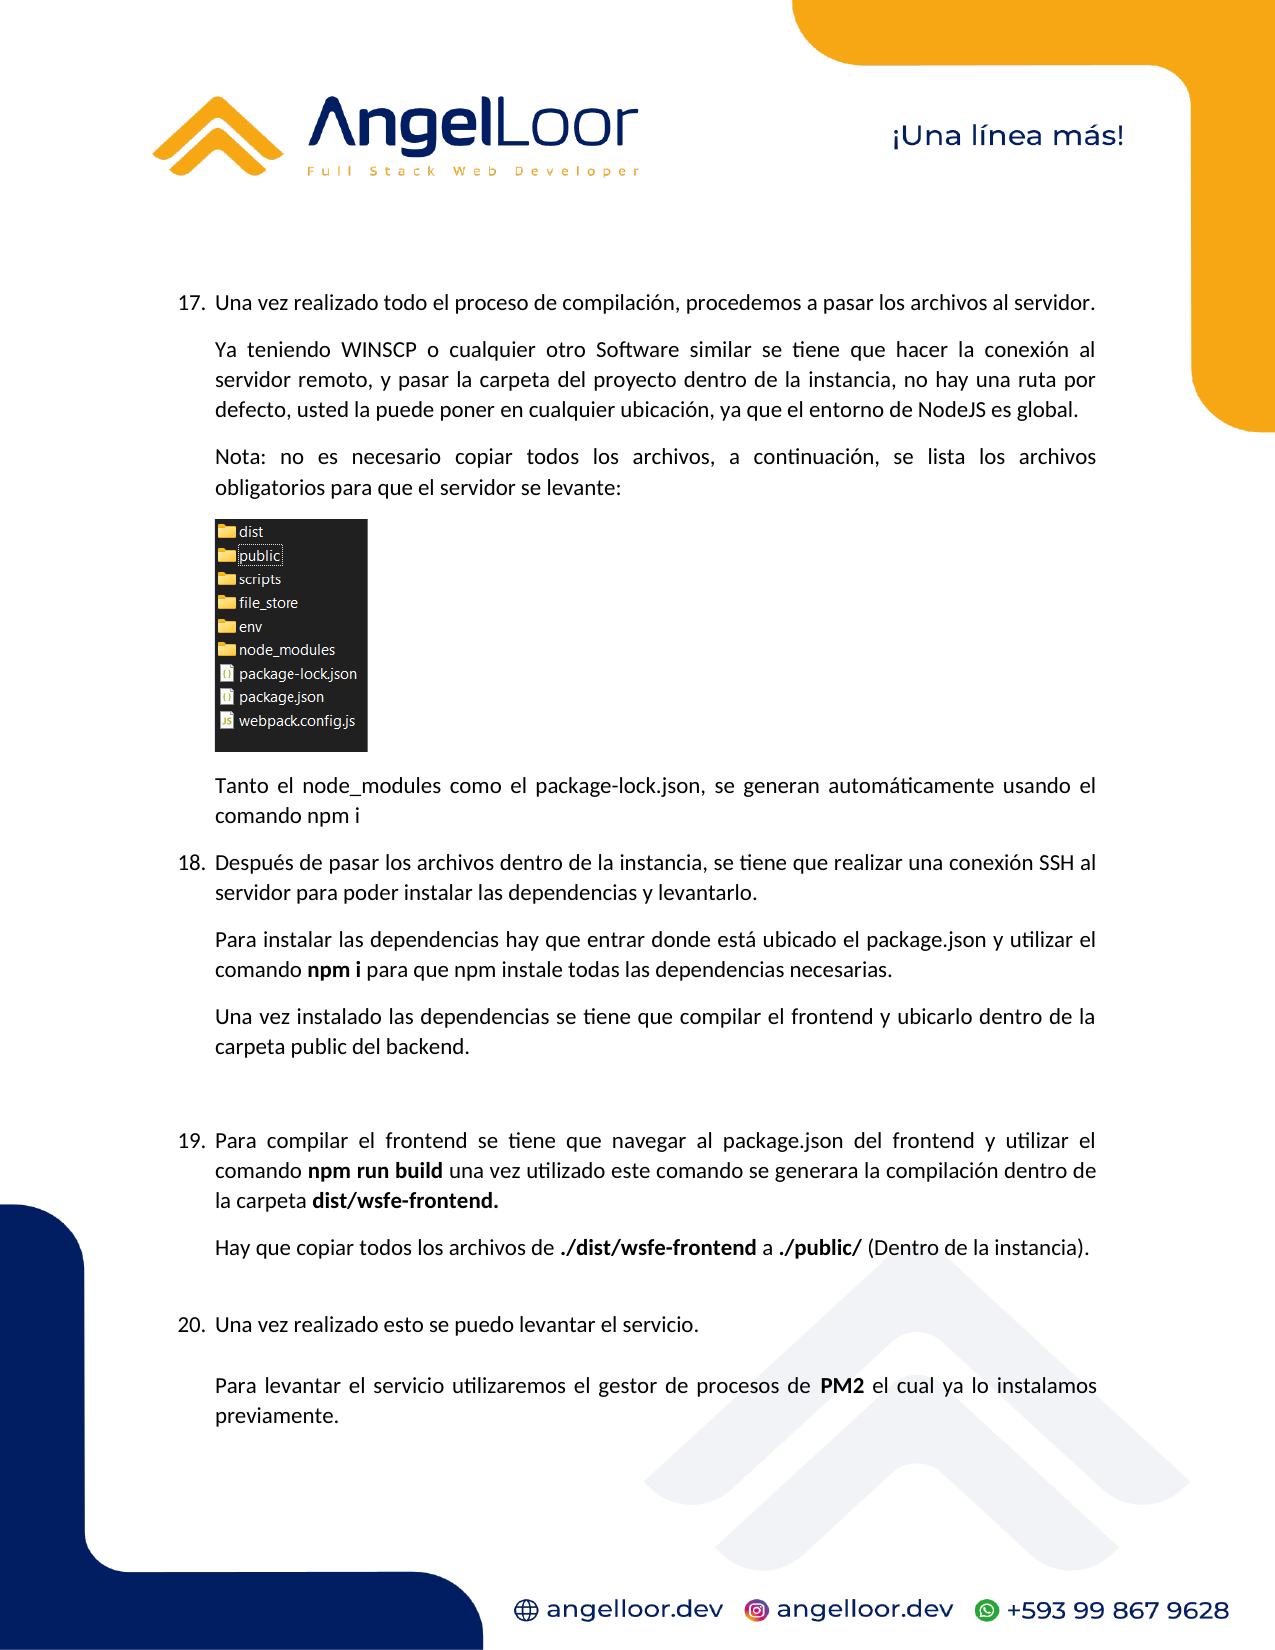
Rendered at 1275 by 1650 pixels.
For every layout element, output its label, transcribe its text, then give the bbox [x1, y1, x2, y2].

text Tanto el node_modules como el package-lock.json, se generan automáticamente usando el comando npm i [215, 771, 1098, 829]
list Para compilar el frontend se tiene que navegar al package.json del frontend y utilizar el comando npm run build una vez utilizado este comando se generara la compilación dentro de la carpeta dist/wsfe-frontend. [177, 1126, 1098, 1214]
list Para levantar el servicio utilizaremos el gestor de procesos de PM2 el cual ya lo instalamos previamente. [215, 1371, 1098, 1429]
text Hay que copiar todos los archivos de ./dist/wsfe-frontend a ./public/ (Dentro de la instancia). [177, 1233, 1098, 1261]
list Una vez realizado todo el proceso de compilación, procedemos a pasar los archivos al servidor. [177, 288, 1098, 316]
list Después de pasar los archivos dentro de la instancia, se tiene que realizar una conexión SSH al servidor para poder instalar las dependencias y levantarlo. [177, 848, 1098, 906]
text Una vez instalado las dependencias se tiene que compilar el frontend y ubicarlo dentro de la carpeta public del backend. [215, 1002, 1098, 1060]
text Ya teniendo WINSCP o cualquier otro Software similar se tiene que hacer la conexión al servidor remoto, y pasar la carpeta del proyecto dentro de la instancia, no hay una ruta por defecto, usted la puede poner en cualquier ubicación, ya que el entorno de NodeJS es global. [215, 335, 1098, 423]
picture [0, 0, 1275, 1650]
list Una vez realizado esto se puedo levantar el servicio. [177, 1310, 1098, 1338]
text Nota: no es necesario copiar todos los archivos, a continuación, se lista los archivos obligatorios para que el servidor se levante: [215, 442, 1098, 501]
text Para instalar las dependencias hay que entrar donde está ubicado el package.json y utilizar el comando npm i para que npm instale todas las dependencias necesarias. [215, 925, 1098, 983]
